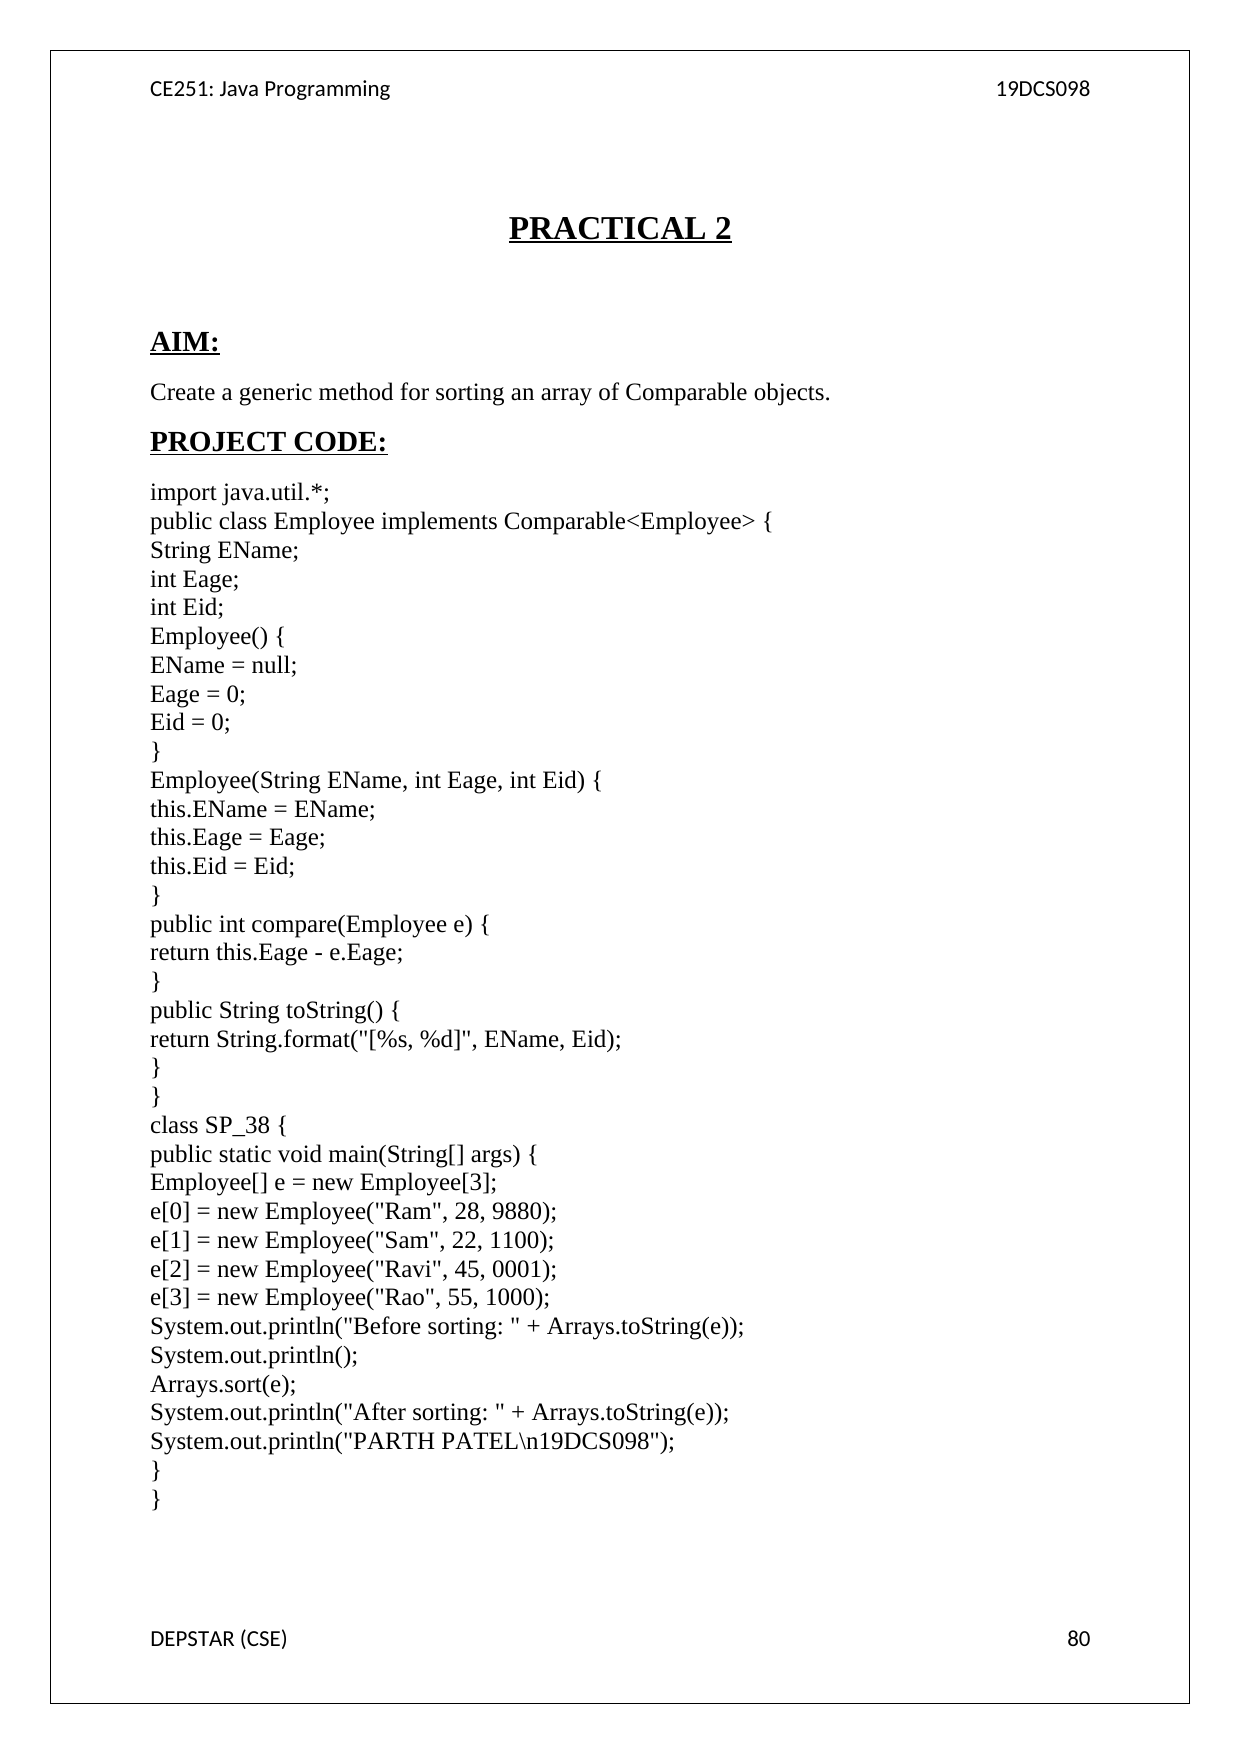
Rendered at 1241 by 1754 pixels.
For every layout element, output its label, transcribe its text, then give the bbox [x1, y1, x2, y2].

text public static void main(String[] args) { [150, 1139, 1090, 1167]
text import java.util.*; [150, 477, 1090, 506]
text Eage = 0; [150, 679, 1090, 707]
text String EName; [150, 535, 1090, 564]
text PRACTICAL 2 [150, 208, 1090, 246]
text public class Employee implements Comparable<Employee> { [150, 506, 1090, 535]
text this.Eage = Eage; [150, 822, 1090, 851]
text Eid = 0; [150, 707, 1090, 736]
text public int compare(Employee e) { [150, 909, 1090, 937]
text PROJECT CODE: [150, 424, 1090, 458]
text Employee[] e = new Employee[3]; [150, 1167, 1090, 1196]
text } [150, 1081, 1090, 1110]
text return this.Eage - e.Eage; [150, 937, 1090, 966]
text class SP_38 { [150, 1110, 1090, 1139]
text int Eage; [150, 564, 1090, 592]
text e[3] = new Employee("Rao", 55, 1000); [150, 1282, 1090, 1311]
text Employee() { [150, 621, 1090, 650]
text e[2] = new Employee("Ravi", 45, 0001); [150, 1254, 1090, 1282]
text this.EName = EName; [150, 794, 1090, 822]
text Create a generic method for sorting an array of Comparable objects. [150, 377, 1090, 406]
text e[1] = new Employee("Sam", 22, 1100); [150, 1225, 1090, 1254]
text this.Eid = Eid; [150, 851, 1090, 880]
text Employee(String EName, int Eage, int Eid) { [150, 765, 1090, 794]
text } [150, 1455, 1090, 1484]
text AIM: [150, 324, 1090, 358]
text return String.format("[%s, %d]", EName, Eid); [150, 1024, 1090, 1052]
text EName = null; [150, 650, 1090, 679]
text } [150, 1052, 1090, 1081]
text int Eid; [150, 592, 1090, 621]
text } [150, 966, 1090, 995]
text System.out.println("After sorting: " + Arrays.toString(e)); [150, 1397, 1090, 1426]
text System.out.println("Before sorting: " + Arrays.toString(e)); [150, 1311, 1090, 1340]
text } [150, 1484, 1090, 1512]
text } [150, 880, 1090, 909]
text } [150, 736, 1090, 765]
text System.out.println(); [150, 1340, 1090, 1369]
text e[0] = new Employee("Ram", 28, 9880); [150, 1196, 1090, 1225]
text Arrays.sort(e); [150, 1369, 1090, 1397]
text System.out.println("PARTH PATEL\n19DCS098"); [150, 1426, 1090, 1455]
text public String toString() { [150, 995, 1090, 1024]
